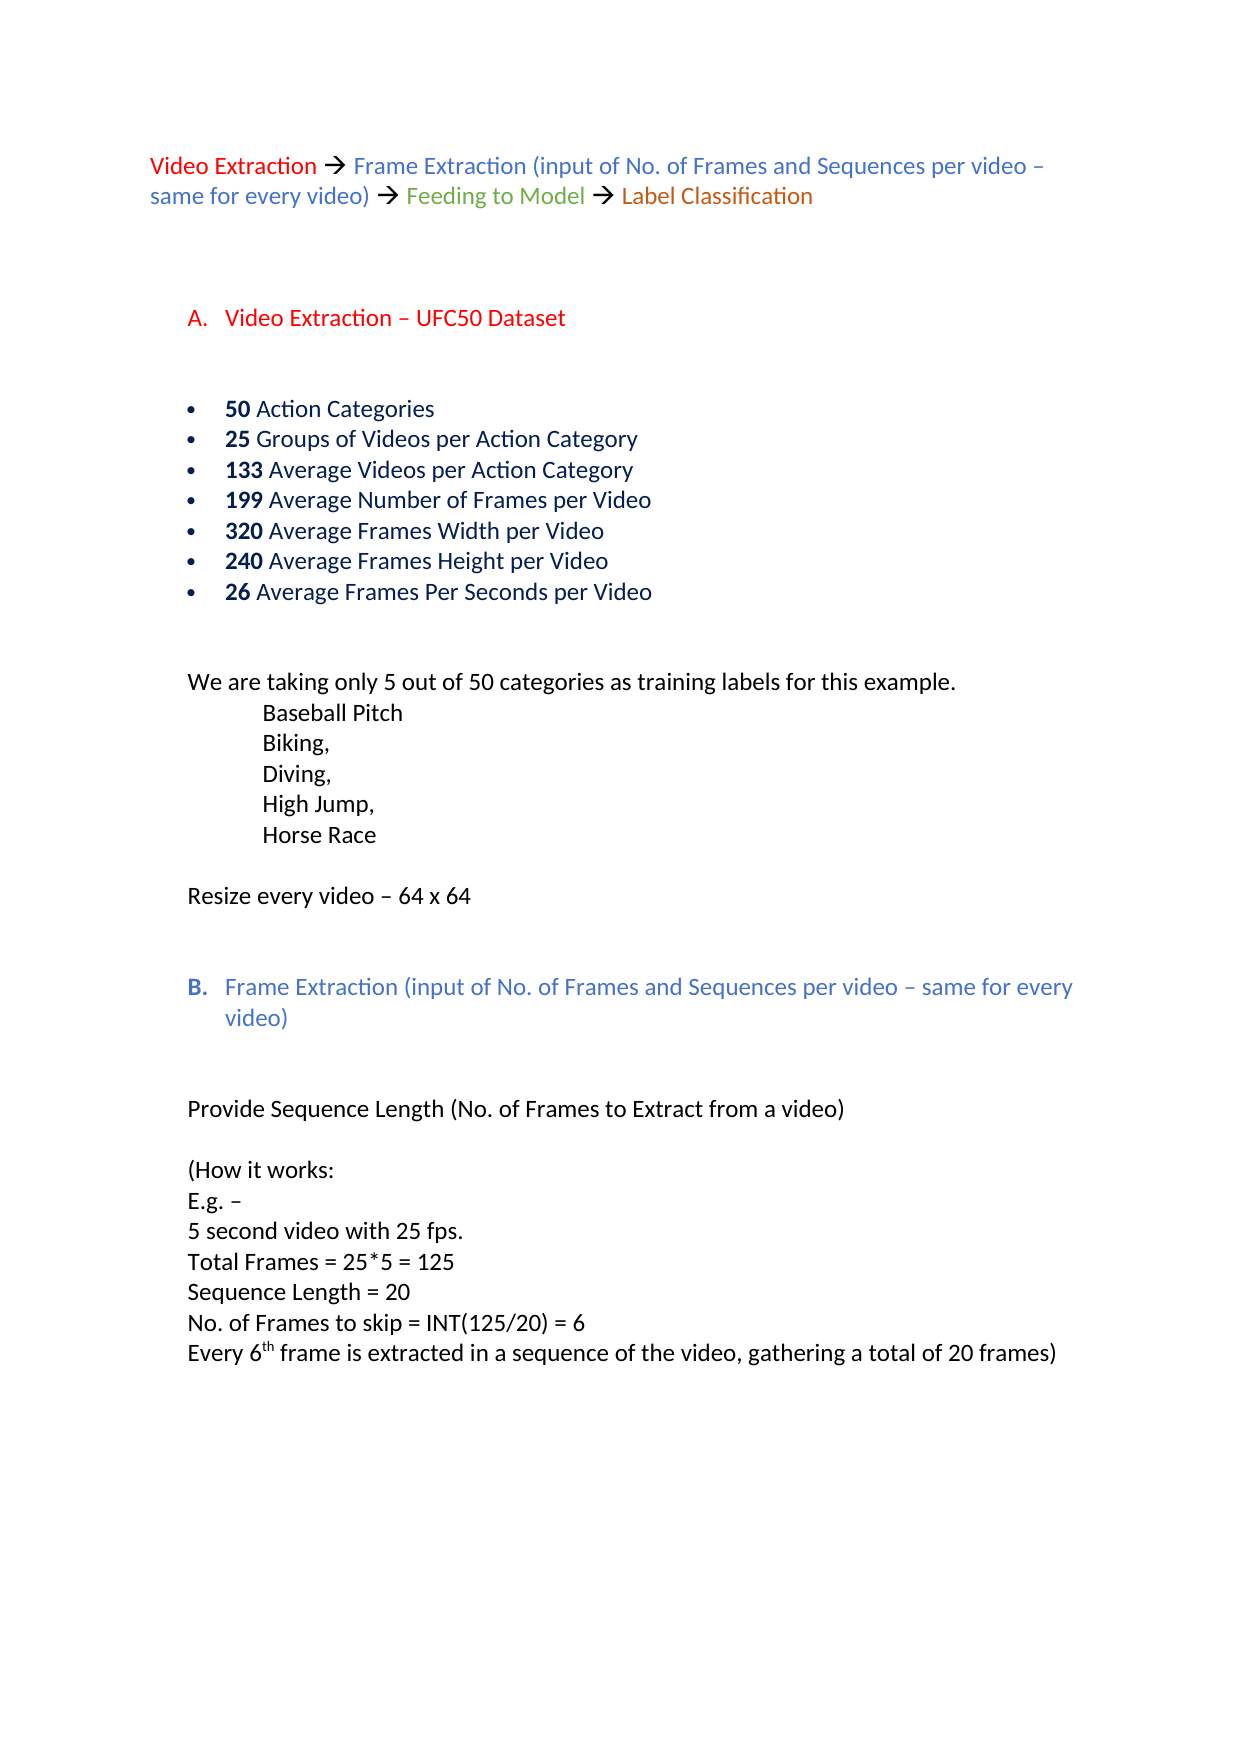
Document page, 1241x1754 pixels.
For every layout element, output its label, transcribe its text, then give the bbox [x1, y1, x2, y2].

text We are taking only 5 out of 50 categories as training labels for this example. [187, 666, 1090, 697]
list 25 Groups of Videos per Action Category [187, 423, 1090, 454]
text Total Frames = 25*5 = 125 [187, 1246, 1090, 1277]
text E.g. – [187, 1185, 1090, 1216]
text Sequence Length = 20 [187, 1277, 1090, 1307]
text High Jump, [262, 788, 1090, 819]
text Horse Race [262, 819, 1090, 849]
text Provide Sequence Length (No. of Frames to Extract from a video) [187, 1093, 1090, 1124]
text Biking, [262, 727, 1090, 758]
text Resize every video – 64 x 64 [187, 880, 1090, 910]
list 26 Average Frames Per Seconds per Video [187, 576, 1090, 606]
list Video Extraction – UFC50 Dataset [187, 303, 1090, 333]
text Every 6th frame is extracted in a sequence of the video, gathering a total of 20 frames) [187, 1338, 1090, 1368]
list Frame Extraction (input of No. of Frames and Sequences per video – same for every video) [187, 971, 1090, 1032]
list 50 Action Categories [187, 393, 1090, 423]
list 199 Average Number of Frames per Video [187, 484, 1090, 515]
text Baseball Pitch [262, 697, 1090, 727]
text No. of Frames to skip = INT(125/20) = 6 [187, 1307, 1090, 1338]
text 5 second video with 25 fps. [187, 1216, 1090, 1246]
text (How it works: [187, 1154, 1090, 1185]
text Diving, [262, 758, 1090, 788]
text Video Extraction Frame Extraction (input of No. of Frames and Sequences per video – same for every video) Feeding to Model Label Classification [150, 150, 1090, 211]
list 240 Average Frames Height per Video [187, 545, 1090, 576]
list 320 Average Frames Width per Video [187, 515, 1090, 545]
list 133 Average Videos per Action Category [187, 454, 1090, 484]
